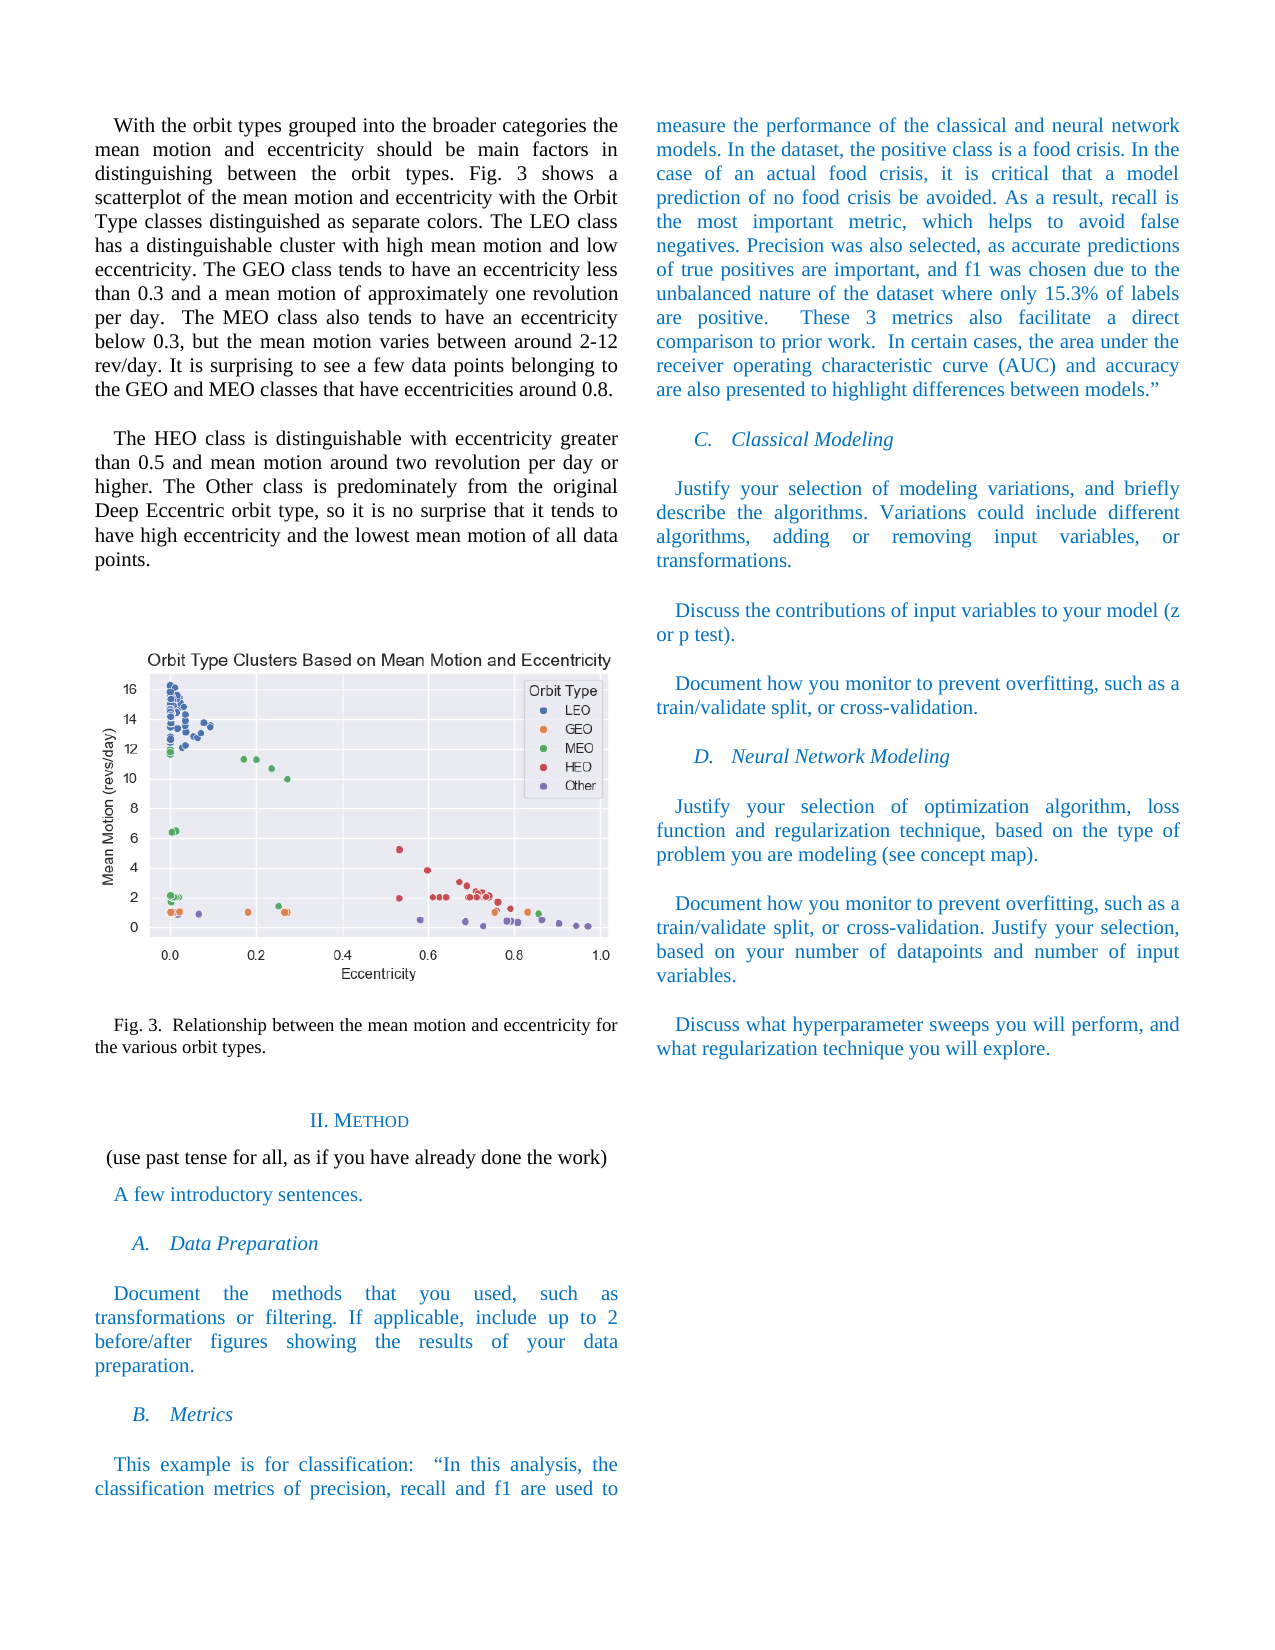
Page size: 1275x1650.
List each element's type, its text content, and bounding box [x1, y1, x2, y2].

list Classical Modeling [694, 426, 1181, 451]
text Discuss the contributions of input variables to your model (z or p test). [656, 597, 1181, 646]
text With the orbit types grouped into the broader categories the mean motion and eccentricity should be main factors in distinguishing between the orbit types. Fig. 3 shows a scatterplot of the mean motion and eccentricity with the Orbit Type classes distinguished as separate colors. The LEO class has a distinguishable cluster with high mean motion and low eccentricity. The GEO class tends to have an eccentricity less than 0.3 and a mean motion of approximately one revolution per day. The MEO class also tends to have an eccentricity below 0.3, but the mean motion varies between around 2-12 rev/day. It is surprising to see a few data points belonging to the GEO and MEO classes that have eccentricities around 0.8. [94, 112, 619, 401]
text A few introductory sentences. [94, 1182, 619, 1206]
text The HEO class is distinguishable with eccentricity greater than 0.5 and mean motion around two revolution per day or higher. The Other class is predominately from the original Deep Eccentric orbit type, so it is no surprise that it tends to have high eccentricity and the lowest mean motion of all data points. [94, 426, 619, 571]
text Document the methods that you used, such as transformations or filtering. If applicable, include up to 2 before/after figures showing the results of your data preparation. [94, 1281, 619, 1377]
list Metrics [132, 1402, 619, 1427]
text (use past tense for all, as if you have already done the work) [94, 1145, 619, 1169]
list Data Preparation [132, 1231, 619, 1256]
text This example is for classification: “In this analysis, the classification metrics of precision, recall and f1 are used to measure the performance of the classical and neural network models. In the dataset, the positive class is a food crisis. In the case of an actual food crisis, it is critical that a model prediction of no food crisis be avoided. As a result, recall is the most important metric, which helps to avoid false negatives. Precision was also selected, as accurate predictions of true positives are important, and f1 was chosen due to the unbalanced nature of the dataset where only 15.3% of labels are positive. These 3 metrics also facilitate a direct comparison to prior work. In certain cases, the area under the receiver operating characteristic curve (AUC) and accuracy are also presented to highlight differences between models.” [656, 112, 1181, 401]
subtitle II. Method [94, 1107, 619, 1132]
text Fig. 3. Relationship between the mean motion and eccentricity for the various orbit types. [94, 1014, 619, 1057]
text Discuss what hyperparameter sweeps you will perform, and what regularization technique you will explore. [656, 1012, 1181, 1060]
picture [94, 644, 619, 990]
text Document how you monitor to prevent overfitting, such as a train/validate split, or cross-validation. Justify your selection, based on your number of datapoints and number of input variables. [656, 891, 1181, 987]
text Justify your selection of modeling variations, and briefly describe the algorithms. Variations could include different algorithms, adding or removing input variables, or transformations. [656, 476, 1181, 572]
list Neural Network Modeling [694, 744, 1181, 769]
text Document how you monitor to prevent overfitting, such as a train/validate split, or cross-validation. [656, 671, 1181, 719]
text Justify your selection of optimization algorithm, loss function and regularization technique, based on the type of problem you are modeling (see concept map). [656, 794, 1181, 866]
